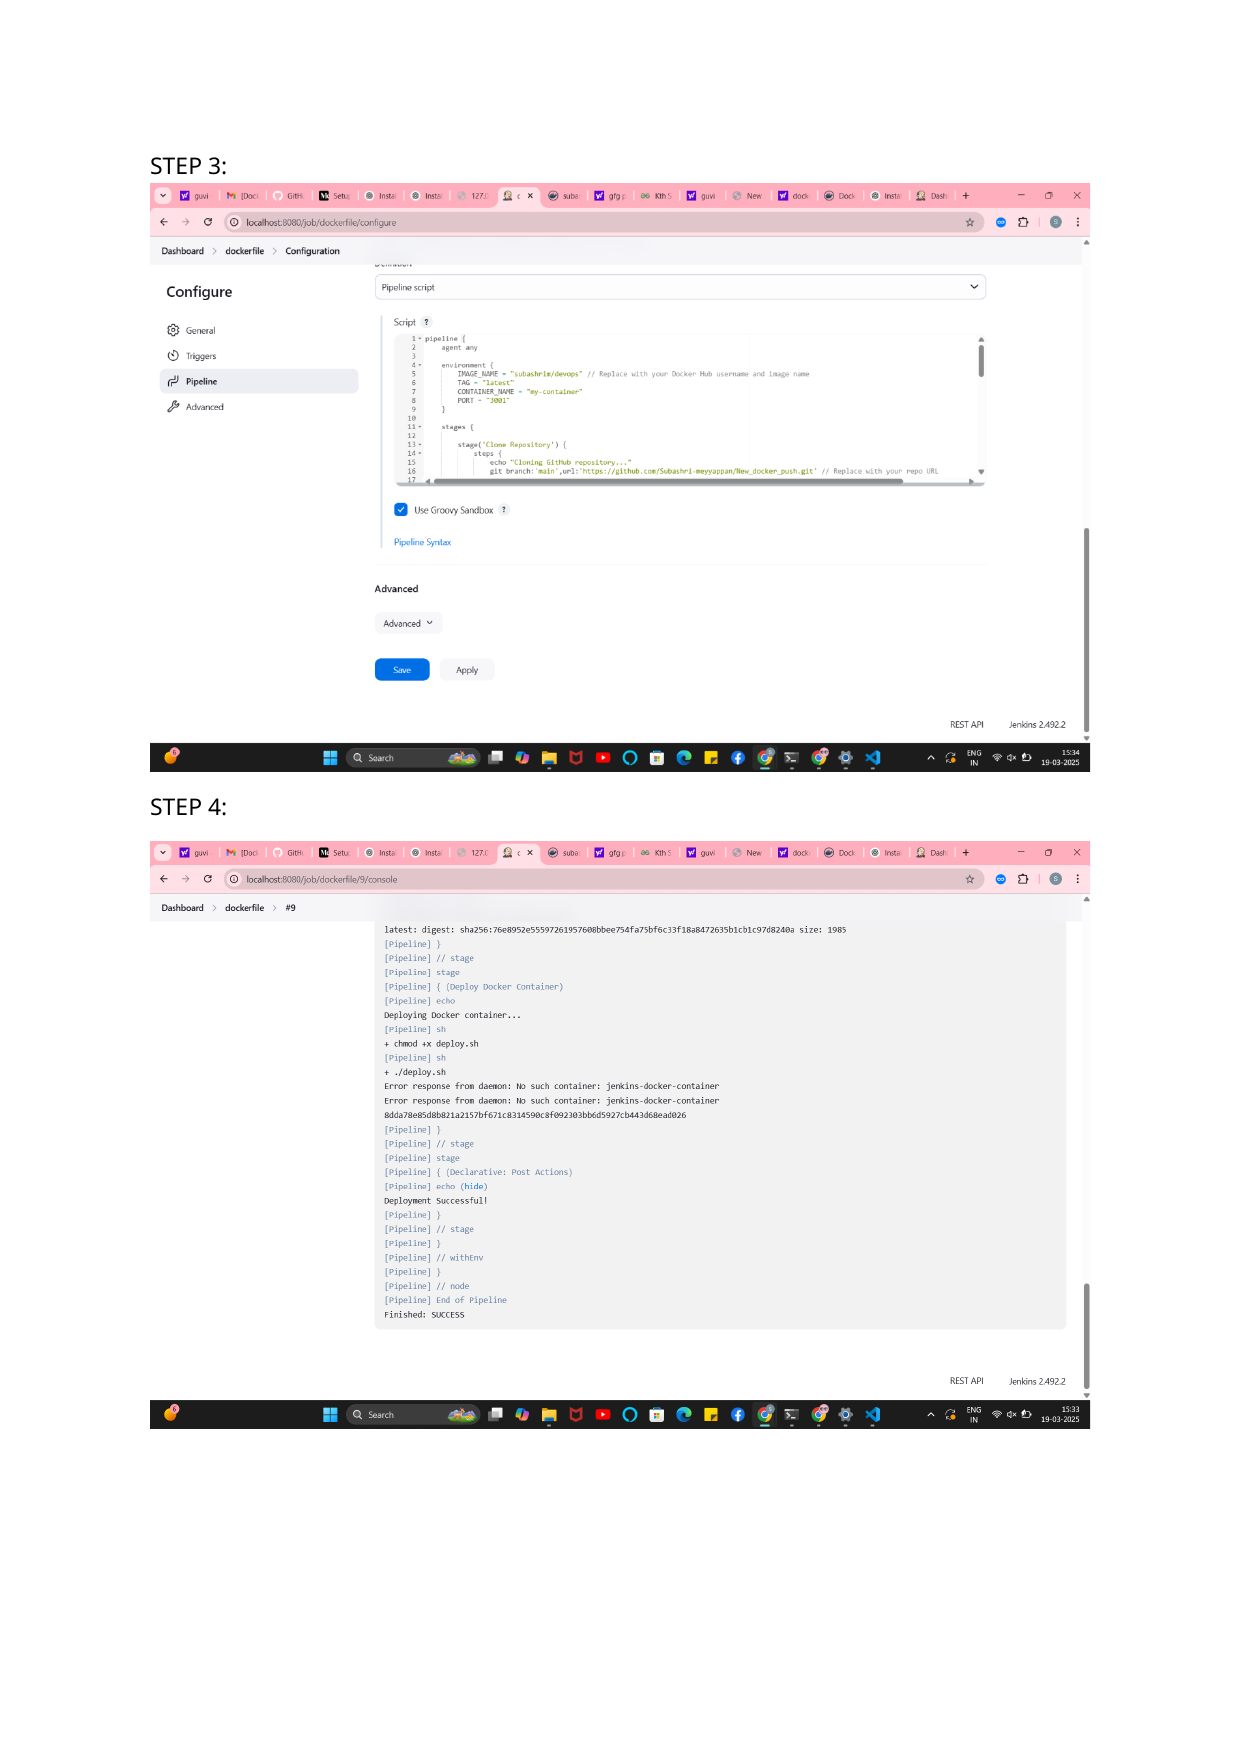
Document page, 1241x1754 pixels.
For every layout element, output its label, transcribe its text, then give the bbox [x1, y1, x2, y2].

text STEP 3: [150, 150, 1090, 183]
text STEP 4: [150, 791, 1090, 822]
picture [150, 841, 1091, 1429]
picture [150, 183, 1091, 772]
